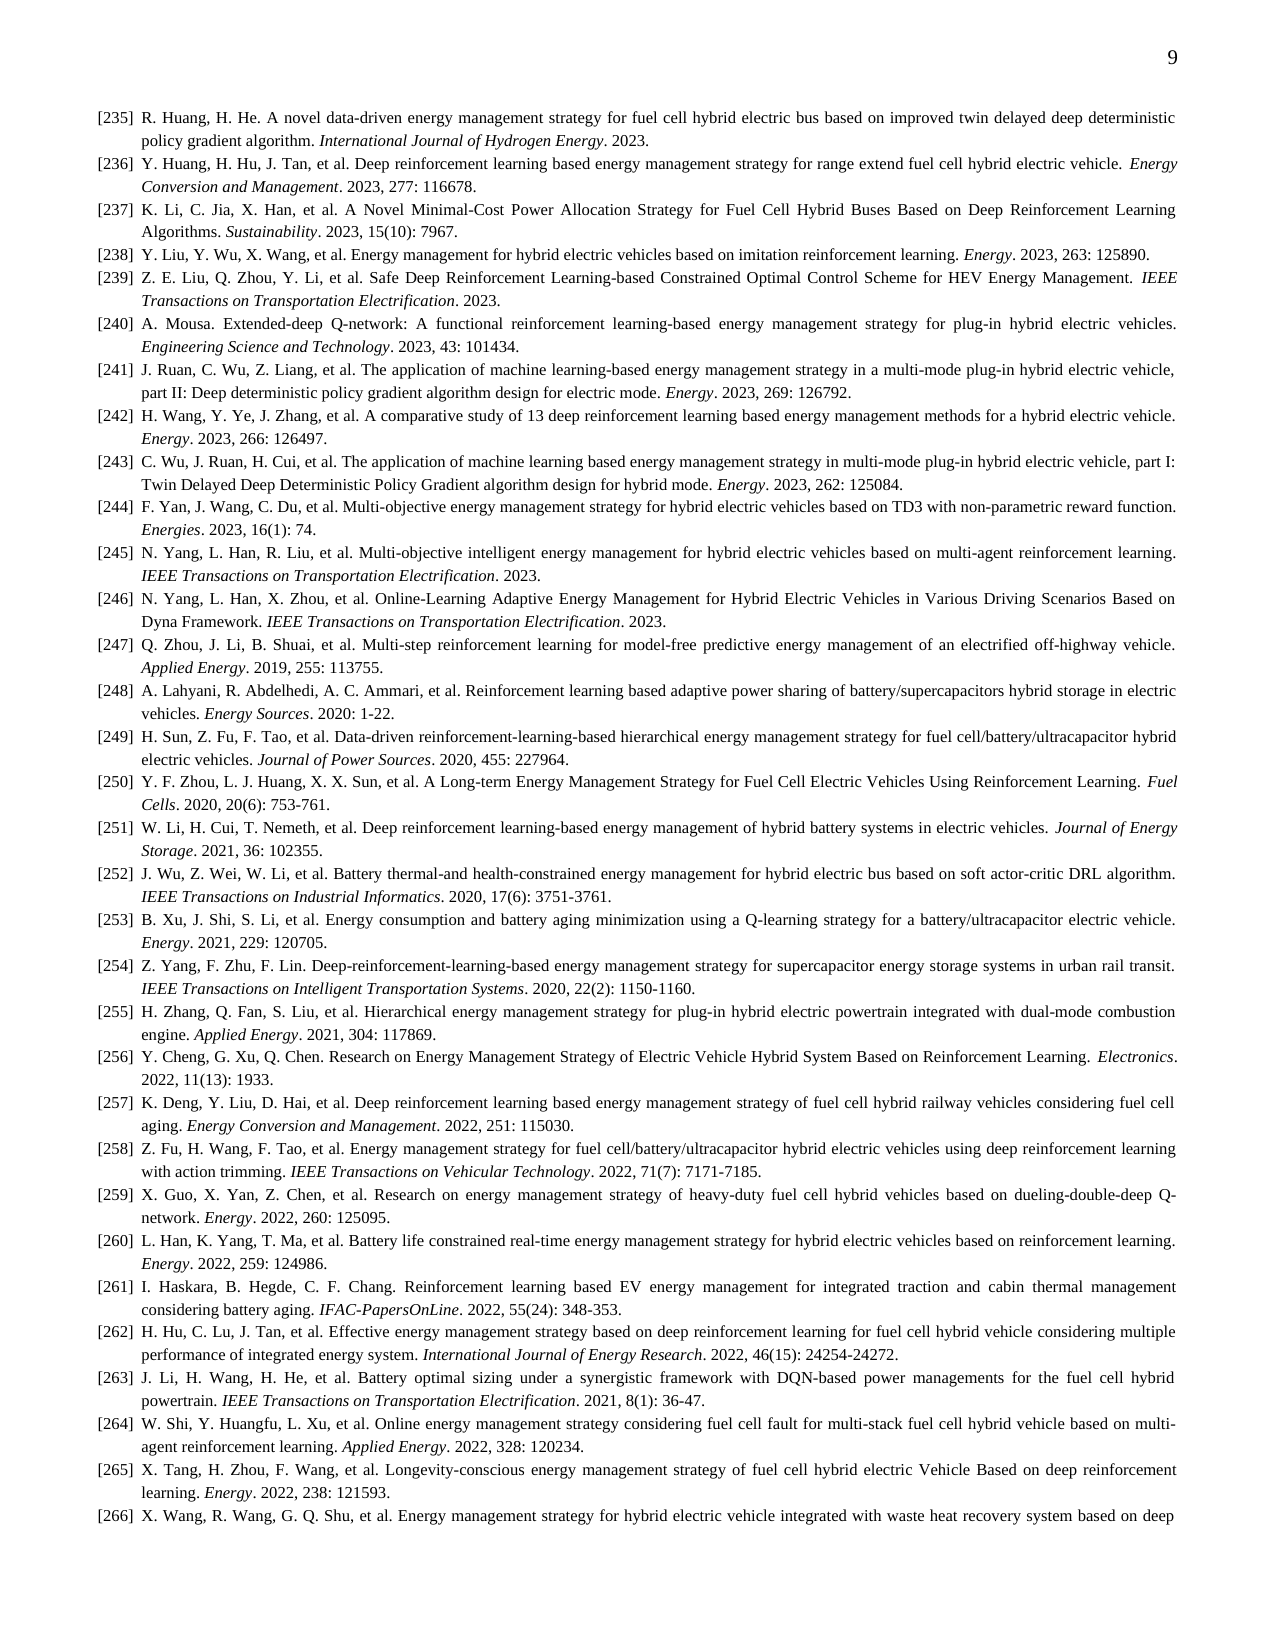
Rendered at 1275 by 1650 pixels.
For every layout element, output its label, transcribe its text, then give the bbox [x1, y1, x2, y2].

list Z. Yang, F. Zhu, F. Lin. Deep-reinforcement-learning-based energy management strategy for supercapacitor energy storage systems in urban rail transit. IEEE Transactions on Intelligent Transportation Systems. 2020, 22(2): 1150-1160. [97, 953, 1177, 999]
list H. Zhang, Q. Fan, S. Liu, et al. Hierarchical energy management strategy for plug-in hybrid electric powertrain integrated with dual-mode combustion engine. Applied Energy. 2021, 304: 117869. [97, 999, 1177, 1044]
list W. Shi, Y. Huangfu, L. Xu, et al. Online energy management strategy considering fuel cell fault for multi-stack fuel cell hybrid vehicle based on multi-agent reinforcement learning. Applied Energy. 2022, 328: 120234. [97, 1411, 1177, 1457]
list N. Yang, L. Han, R. Liu, et al. Multi-objective intelligent energy management for hybrid electric vehicles based on multi-agent reinforcement learning. IEEE Transactions on Transportation Electrification. 2023. [97, 540, 1177, 586]
list R. Huang, H. He. A novel data-driven energy management strategy for fuel cell hybrid electric bus based on improved twin delayed deep deterministic policy gradient algorithm. International Journal of Hydrogen Energy. 2023. [97, 105, 1177, 151]
list H. Hu, C. Lu, J. Tan, et al. Effective energy management strategy based on deep reinforcement learning for fuel cell hybrid vehicle considering multiple performance of integrated energy system. International Journal of Energy Research. 2022, 46(15): 24254-24272. [97, 1319, 1177, 1365]
list H. Sun, Z. Fu, F. Tao, et al. Data-driven reinforcement-learning-based hierarchical energy management strategy for fuel cell/battery/ultracapacitor hybrid electric vehicles. Journal of Power Sources. 2020, 455: 227964. [97, 724, 1177, 769]
list H. Wang, Y. Ye, J. Zhang, et al. A comparative study of 13 deep reinforcement learning based energy management methods for a hybrid electric vehicle. Energy. 2023, 266: 126497. [97, 403, 1177, 449]
list K. Deng, Y. Liu, D. Hai, et al. Deep reinforcement learning based energy management strategy of fuel cell hybrid railway vehicles considering fuel cell aging. Energy Conversion and Management. 2022, 251: 115030. [97, 1090, 1177, 1136]
list L. Han, K. Yang, T. Ma, et al. Battery life constrained real-time energy management strategy for hybrid electric vehicles based on reinforcement learning. Energy. 2022, 259: 124986. [97, 1228, 1177, 1274]
list F. Yan, J. Wang, C. Du, et al. Multi-objective energy management strategy for hybrid electric vehicles based on TD3 with non-parametric reward function. Energies. 2023, 16(1): 74. [97, 494, 1177, 540]
list C. Wu, J. Ruan, H. Cui, et al. The application of machine learning based energy management strategy in multi-mode plug-in hybrid electric vehicle, part I: Twin Delayed Deep Deterministic Policy Gradient algorithm design for hybrid mode. Energy. 2023, 262: 125084. [97, 449, 1177, 494]
list J. Li, H. Wang, H. He, et al. Battery optimal sizing under a synergistic framework with DQN-based power managements for the fuel cell hybrid powertrain. IEEE Transactions on Transportation Electrification. 2021, 8(1): 36-47. [97, 1365, 1177, 1411]
list A. Lahyani, R. Abdelhedi, A. C. Ammari, et al. Reinforcement learning based adaptive power sharing of battery/supercapacitors hybrid storage in electric vehicles. Energy Sources. 2020: 1-22. [97, 678, 1177, 724]
list Z. Fu, H. Wang, F. Tao, et al. Energy management strategy for fuel cell/battery/ultracapacitor hybrid electric vehicles using deep reinforcement learning with action trimming. IEEE Transactions on Vehicular Technology. 2022, 71(7): 7171-7185. [97, 1136, 1177, 1182]
list J. Ruan, C. Wu, Z. Liang, et al. The application of machine learning-based energy management strategy in a multi-mode plug-in hybrid electric vehicle, part II: Deep deterministic policy gradient algorithm design for electric mode. Energy. 2023, 269: 126792. [97, 357, 1177, 403]
list I. Haskara, B. Hegde, C. F. Chang. Reinforcement learning based EV energy management for integrated traction and cabin thermal management considering battery aging. IFAC-PapersOnLine. 2022, 55(24): 348-353. [97, 1274, 1177, 1319]
list J. Wu, Z. Wei, W. Li, et al. Battery thermal-and health-constrained energy management for hybrid electric bus based on soft actor-critic DRL algorithm. IEEE Transactions on Industrial Informatics. 2020, 17(6): 3751-3761. [97, 861, 1177, 907]
list Y. Huang, H. Hu, J. Tan, et al. Deep reinforcement learning based energy management strategy for range extend fuel cell hybrid electric vehicle. Energy Conversion and Management. 2023, 277: 116678. [97, 151, 1177, 197]
list Z. E. Liu, Q. Zhou, Y. Li, et al. Safe Deep Reinforcement Learning-based Constrained Optimal Control Scheme for HEV Energy Management. IEEE Transactions on Transportation Electrification. 2023. [97, 265, 1177, 311]
list Y. Cheng, G. Xu, Q. Chen. Research on Energy Management Strategy of Electric Vehicle Hybrid System Based on Reinforcement Learning. Electronics. 2022, 11(13): 1933. [97, 1044, 1177, 1090]
list K. Li, C. Jia, X. Han, et al. A Novel Minimal-Cost Power Allocation Strategy for Fuel Cell Hybrid Buses Based on Deep Reinforcement Learning Algorithms. Sustainability. 2023, 15(10): 7967. [97, 197, 1177, 242]
list X. Tang, H. Zhou, F. Wang, et al. Longevity-conscious energy management strategy of fuel cell hybrid electric Vehicle Based on deep reinforcement learning. Energy. 2022, 238: 121593. [97, 1457, 1177, 1503]
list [97, 1503, 1177, 1526]
list Q. Zhou, J. Li, B. Shuai, et al. Multi-step reinforcement learning for model-free predictive energy management of an electrified off-highway vehicle. Applied Energy. 2019, 255: 113755. [97, 632, 1177, 678]
list Y. Liu, Y. Wu, X. Wang, et al. Energy management for hybrid electric vehicles based on imitation reinforcement learning. Energy. 2023, 263: 125890. [97, 242, 1177, 265]
list X. Guo, X. Yan, Z. Chen, et al. Research on energy management strategy of heavy-duty fuel cell hybrid vehicles based on dueling-double-deep Q-network. Energy. 2022, 260: 125095. [97, 1182, 1177, 1228]
list N. Yang, L. Han, X. Zhou, et al. Online-Learning Adaptive Energy Management for Hybrid Electric Vehicles in Various Driving Scenarios Based on Dyna Framework. IEEE Transactions on Transportation Electrification. 2023. [97, 586, 1177, 632]
list W. Li, H. Cui, T. Nemeth, et al. Deep reinforcement learning-based energy management of hybrid battery systems in electric vehicles. Journal of Energy Storage. 2021, 36: 102355. [97, 815, 1177, 861]
list B. Xu, J. Shi, S. Li, et al. Energy consumption and battery aging minimization using a Q-learning strategy for a battery/ultracapacitor electric vehicle. Energy. 2021, 229: 120705. [97, 907, 1177, 953]
list A. Mousa. Extended-deep Q-network: A functional reinforcement learning-based energy management strategy for plug-in hybrid electric vehicles. Engineering Science and Technology. 2023, 43: 101434. [97, 311, 1177, 357]
list Y. F. Zhou, L. J. Huang, X. X. Sun, et al. A Long‐term Energy Management Strategy for Fuel Cell Electric Vehicles Using Reinforcement Learning. Fuel Cells. 2020, 20(6): 753-761. [97, 769, 1177, 815]
